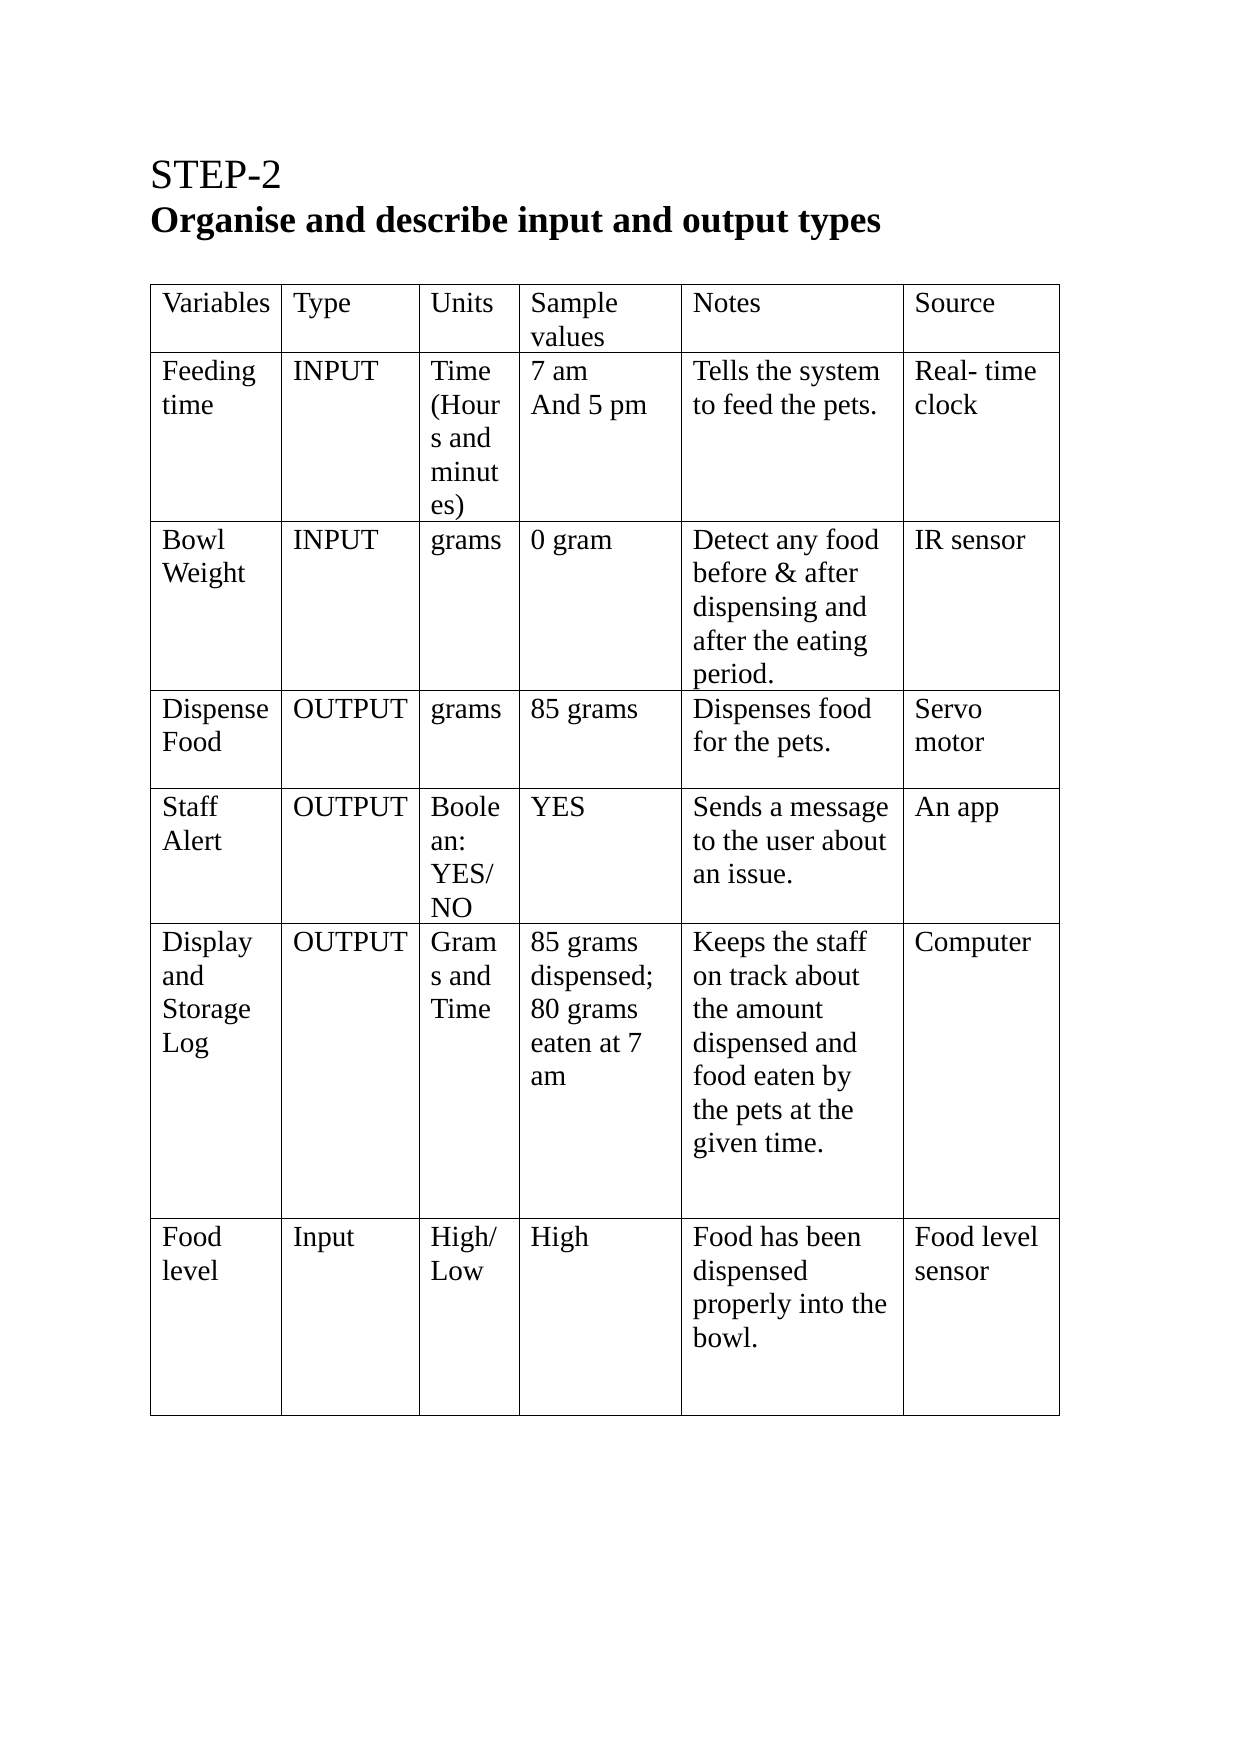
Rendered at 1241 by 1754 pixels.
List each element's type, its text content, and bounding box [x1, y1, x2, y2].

table_cell YES [520, 789, 681, 923]
table_cell Staff Alert [151, 789, 281, 923]
table_cell Grams and Time [420, 924, 519, 1218]
table_cell Keeps the staff on track about the amount dispensed and food eaten by the pets at the given time. [682, 924, 903, 1218]
table_cell Input [282, 1219, 419, 1414]
table_header Sample values [520, 285, 681, 352]
table_cell Display and Storage Log [151, 924, 281, 1218]
table_header Units [420, 285, 519, 352]
table_cell 0 gram [520, 522, 681, 690]
table_cell Time (Hours and minutes) [420, 353, 519, 521]
table_cell Servo motor [904, 691, 1059, 788]
table_cell Computer [904, 924, 1059, 1218]
table_cell 7 am And 5 pm [520, 353, 681, 521]
table_cell Sends a message to the user about an issue. [682, 789, 903, 923]
table_cell OUTPUT [282, 691, 419, 788]
table_cell 85 grams dispensed; 80 grams eaten at 7 am [520, 924, 681, 1218]
table_header Variables [151, 285, 281, 352]
table_cell Food level sensor [904, 1219, 1059, 1414]
table_header Source [904, 285, 1059, 352]
table_cell 85 grams [520, 691, 681, 788]
table_cell High/Low [420, 1219, 519, 1414]
table_cell Feeding time [151, 353, 281, 521]
table_cell Food has been dispensed properly into the bowl. [682, 1219, 903, 1414]
text STEP-2 [150, 150, 1090, 198]
table_cell Detect any food before & after dispensing and after the eating period. [682, 522, 903, 690]
table_cell grams [420, 691, 519, 788]
text Organise and describe input and output types [150, 198, 1090, 241]
table_cell An app [904, 789, 1059, 923]
table_header Notes [682, 285, 903, 352]
table_cell Dispenses food for the pets. [682, 691, 903, 788]
table_cell Food level [151, 1219, 281, 1414]
table_cell High [520, 1219, 681, 1414]
table_cell Tells the system to feed the pets. [682, 353, 903, 521]
table_cell INPUT [282, 522, 419, 690]
table_cell IR sensor [904, 522, 1059, 690]
table_cell Dispense Food [151, 691, 281, 788]
table_cell Bowl Weight [151, 522, 281, 690]
table_cell Boolean: YES/NO [420, 789, 519, 923]
table_cell grams [420, 522, 519, 690]
table_cell Real- time clock [904, 353, 1059, 521]
table_cell INPUT [282, 353, 419, 521]
table_cell OUTPUT [282, 789, 419, 923]
table_cell OUTPUT [282, 924, 419, 1218]
table_header Type [282, 285, 419, 352]
